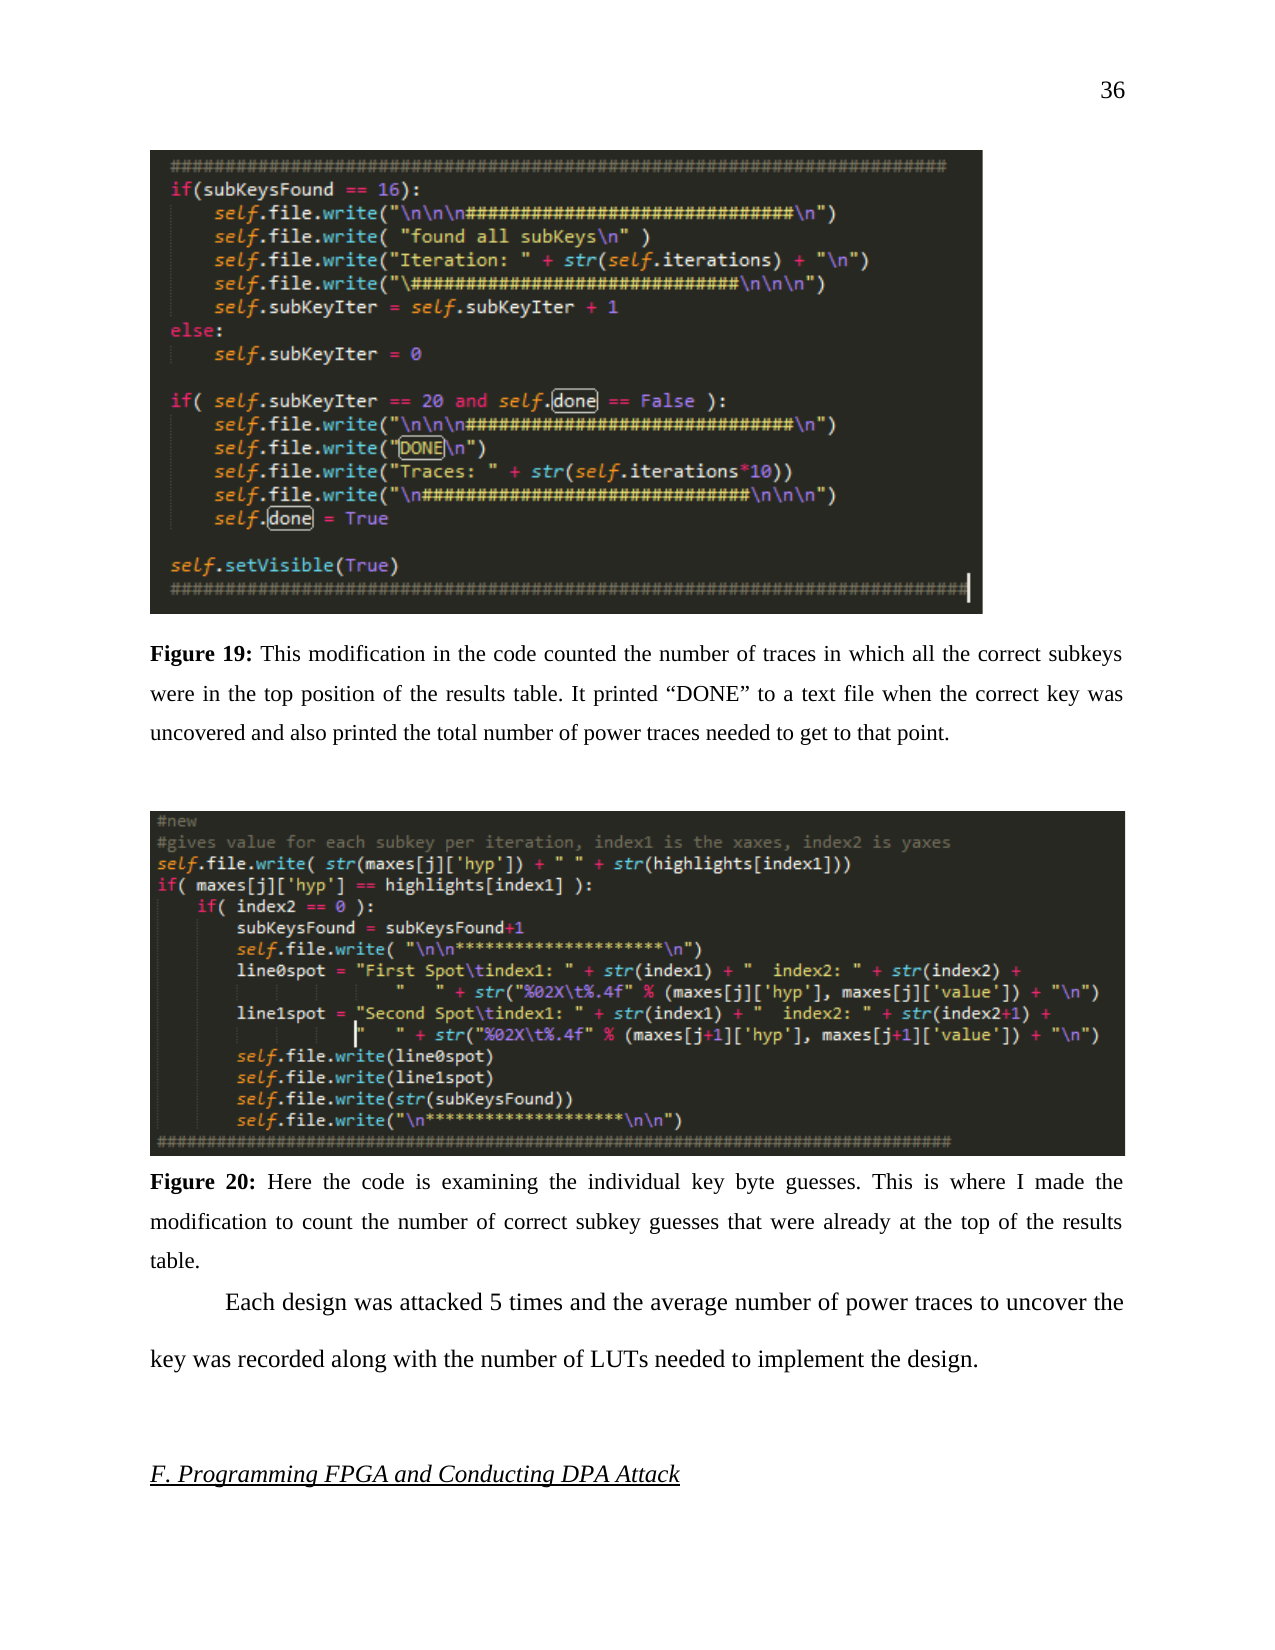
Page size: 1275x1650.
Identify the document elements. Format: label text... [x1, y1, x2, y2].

text Figure 19: This modification in the code counted the number of traces in which all the correct subkeys were in the top position of the results table. It printed “DONE” to a text file when the correct key was uncovered and also printed the total number of power traces needed to get to that point. [150, 640, 1125, 746]
picture [150, 150, 983, 614]
picture [150, 811, 1125, 1156]
text Each design was attacked 5 times and the average number of power traces to uncover the key was recorded along with the number of LUTs needed to implement the design. [150, 1287, 1125, 1373]
text F. Programming FPGA and Conducting DPA Attack [150, 1459, 1125, 1488]
text Figure 20: Here the code is examining the individual key byte guesses. This is where I made the modification to count the number of correct subkey guesses that were already at the top of the results table. [150, 1156, 1125, 1274]
